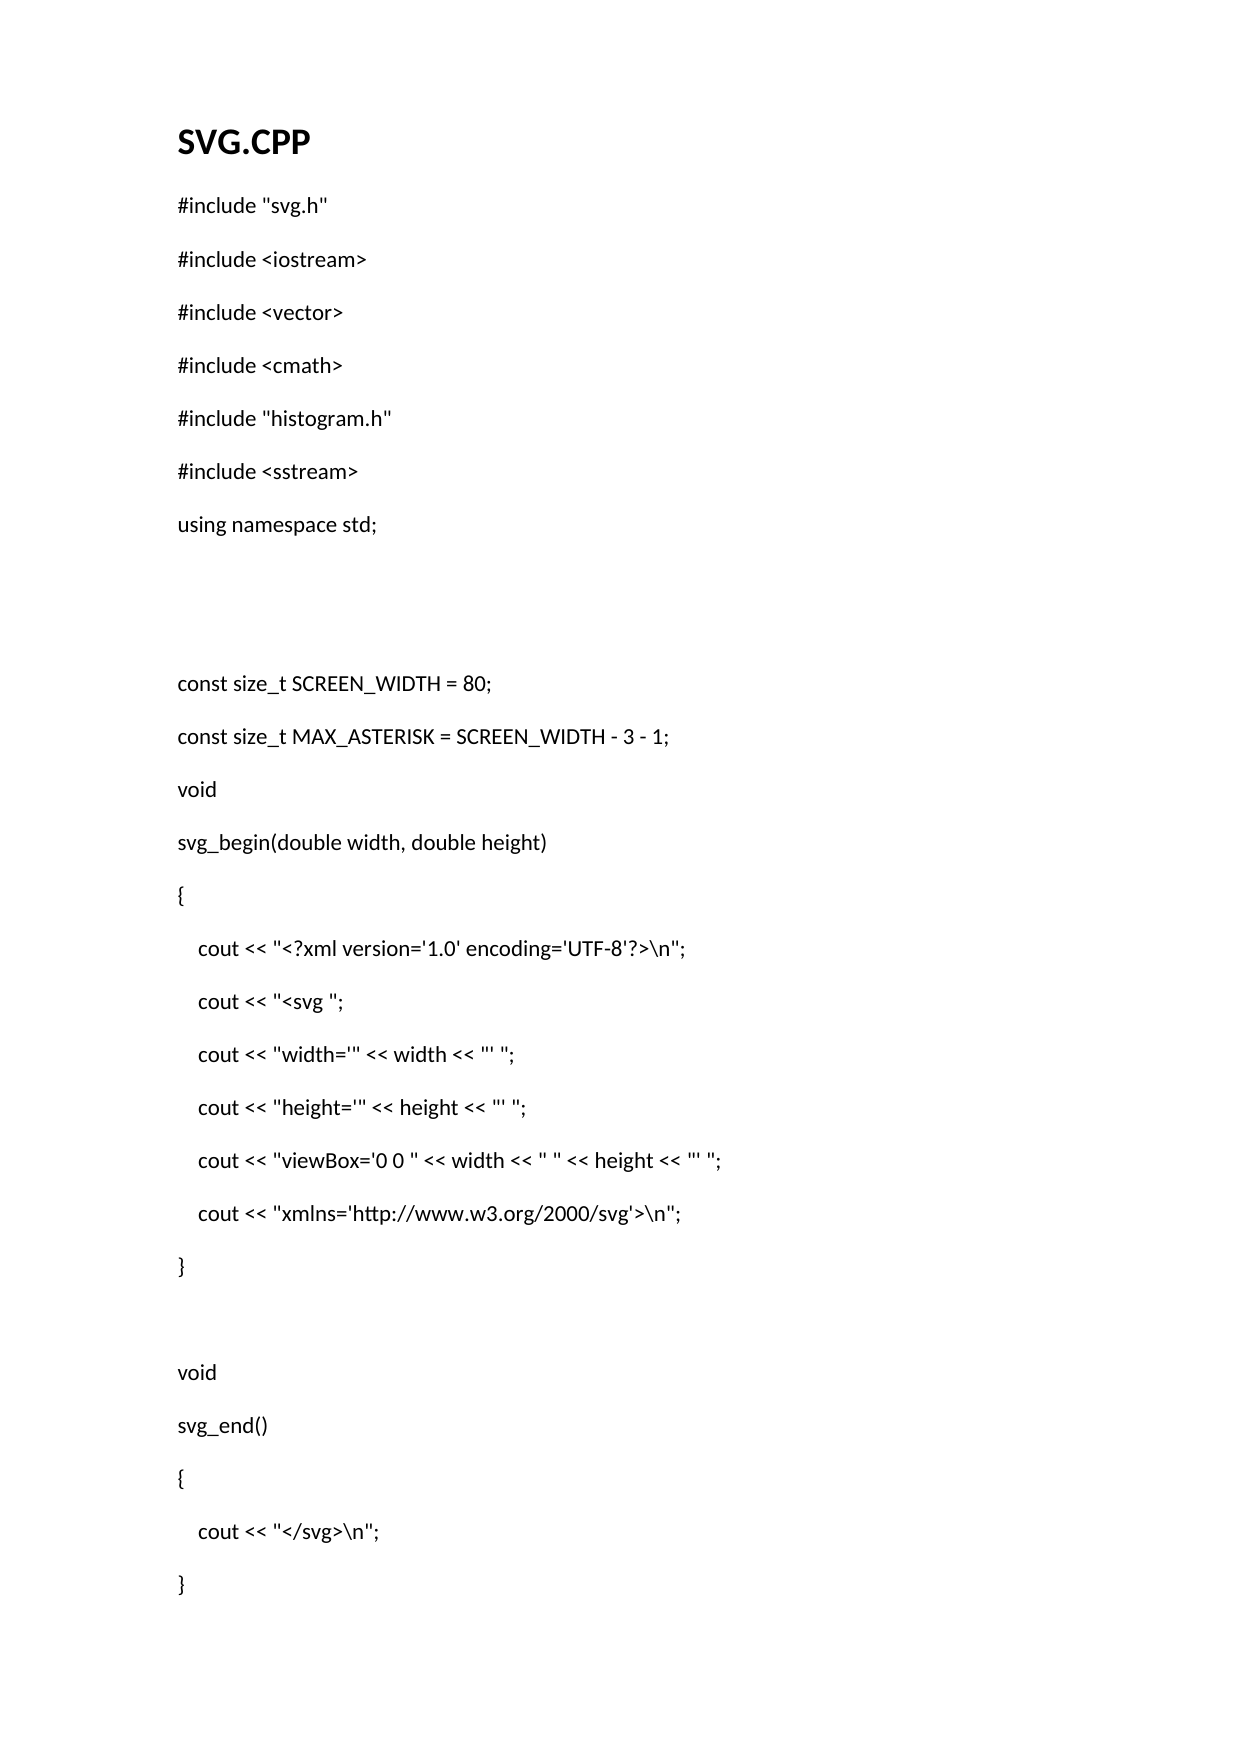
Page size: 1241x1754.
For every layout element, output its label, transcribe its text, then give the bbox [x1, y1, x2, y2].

text const size_t SCREEN_WIDTH = 80; [177, 669, 1152, 697]
text #include "svg.h" [177, 192, 1152, 220]
text cout << "<svg "; [177, 987, 1152, 1015]
text svg_begin(double width, double height) [177, 828, 1152, 856]
text cout << "xmlns='http://www.w3.org/2000/svg'>\n"; [177, 1199, 1152, 1227]
text svg_end() [177, 1411, 1152, 1439]
text #include "histogram.h" [177, 404, 1152, 432]
text } [177, 1252, 1152, 1280]
text #include <sstream> [177, 457, 1152, 485]
text const size_t MAX_ASTERISK = SCREEN_WIDTH - 3 - 1; [177, 722, 1152, 750]
text cout << "height='" << height << "' "; [177, 1093, 1152, 1121]
text cout << "</svg>\n"; [177, 1517, 1152, 1545]
text cout << "width='" << width << "' "; [177, 1040, 1152, 1068]
text cout << "<?xml version='1.0' encoding='UTF-8'?>\n"; [177, 934, 1152, 962]
text cout << "viewBox='0 0 " << width << " " << height << "' "; [177, 1146, 1152, 1174]
text #include <cmath> [177, 351, 1152, 379]
text #include <iostream> [177, 245, 1152, 273]
text #include <vector> [177, 298, 1152, 326]
text } [177, 1570, 1152, 1598]
text SVG.CPP [177, 118, 1152, 164]
text { [177, 1464, 1152, 1492]
text using namespace std; [177, 510, 1152, 538]
text void [177, 1358, 1152, 1386]
text { [177, 881, 1152, 909]
text void [177, 775, 1152, 803]
